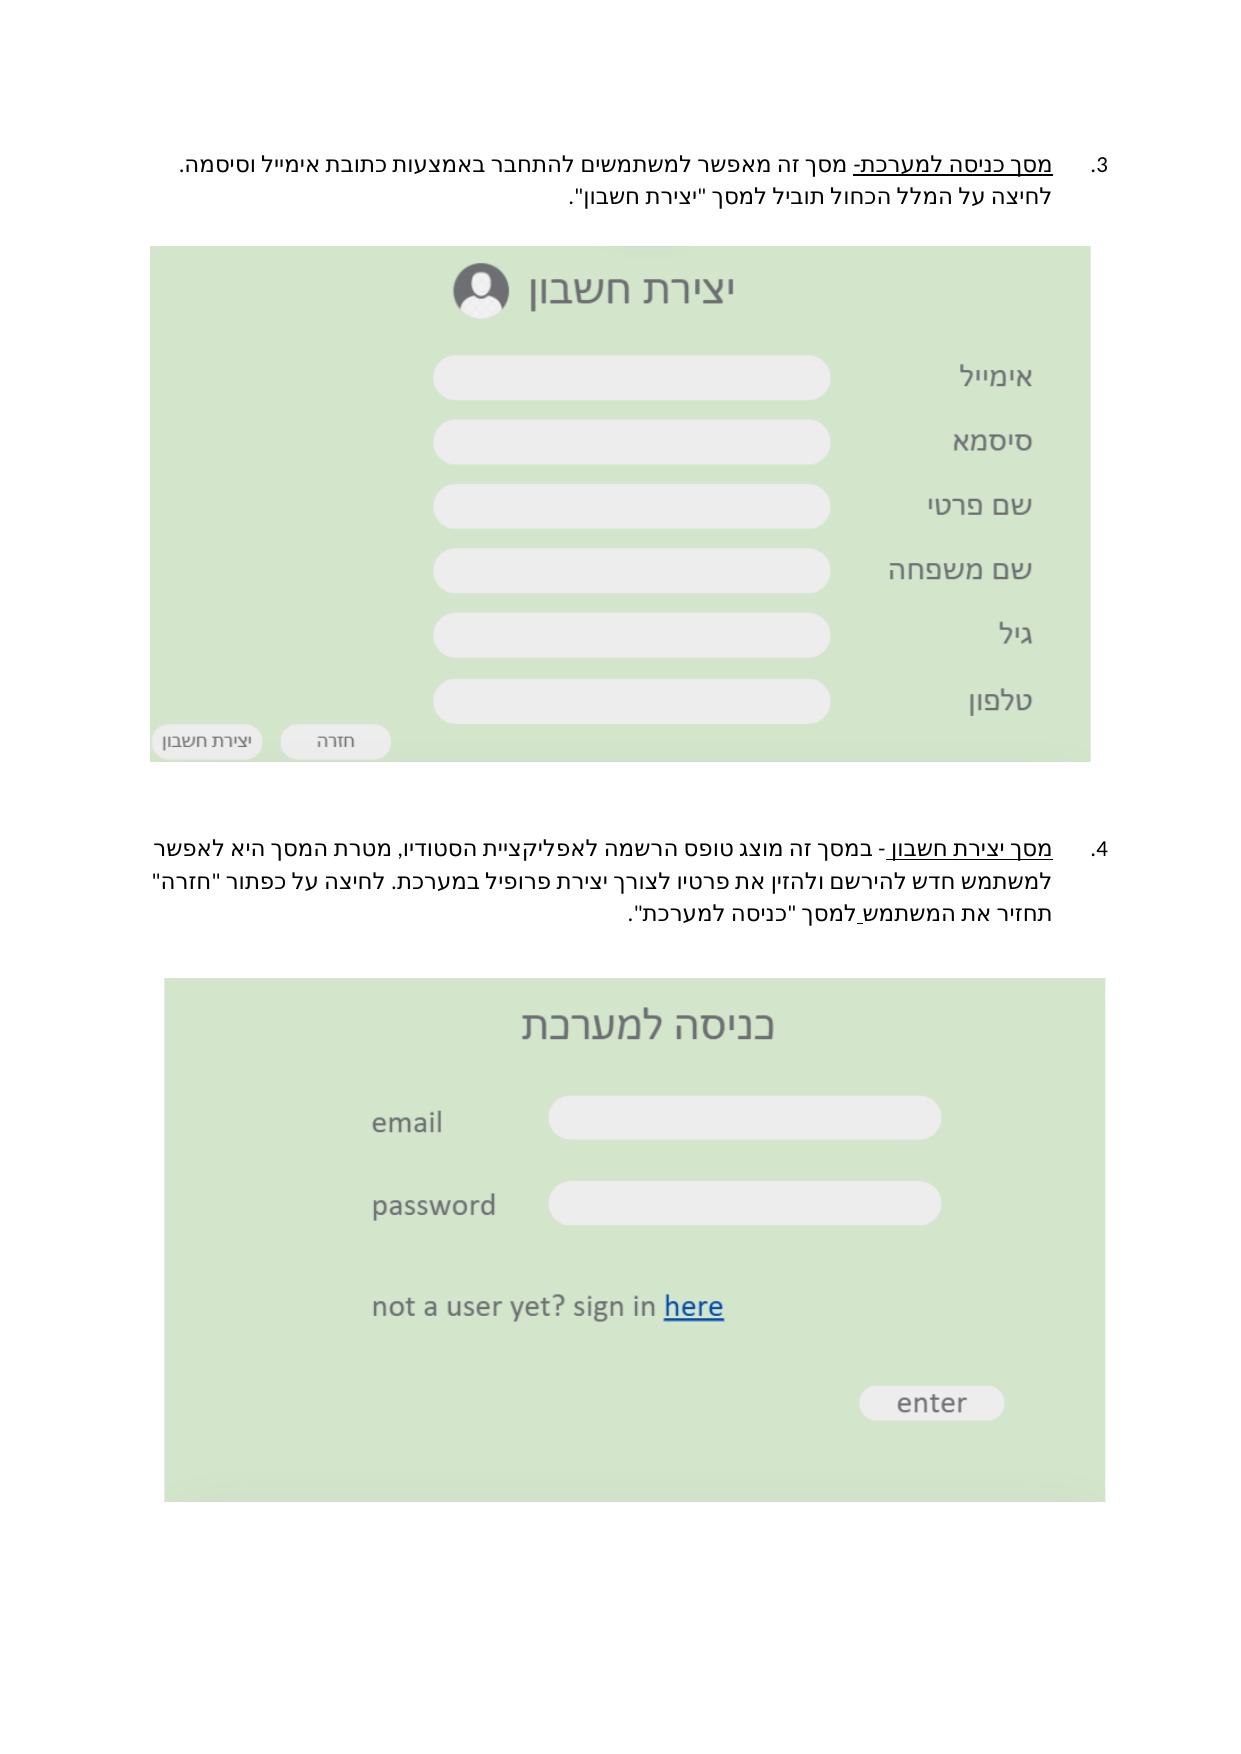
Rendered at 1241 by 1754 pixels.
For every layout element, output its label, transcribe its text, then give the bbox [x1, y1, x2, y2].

picture [164, 978, 1106, 1502]
picture [150, 246, 1091, 762]
list מסך יצירת חשבון - במסך זה מוצג טופס הרשמה לאפליקציית הסטודיו, מטרת המסך היא לאפשר למשתמש חדש להירשם ולהזין את פרטיו לצורך יצירת פרופיל במערכת. לחיצה על כפתור "חזרה" תחזיר את המשתמש למסך "כניסה למערכת". [150, 834, 1090, 927]
list מסך כניסה למערכת- מסך זה מאפשר למשתמשים להתחבר באמצעות כתובת אימייל וסיסמה. לחיצה על המלל הכחול תוביל למסך "יצירת חשבון". [150, 150, 1090, 210]
